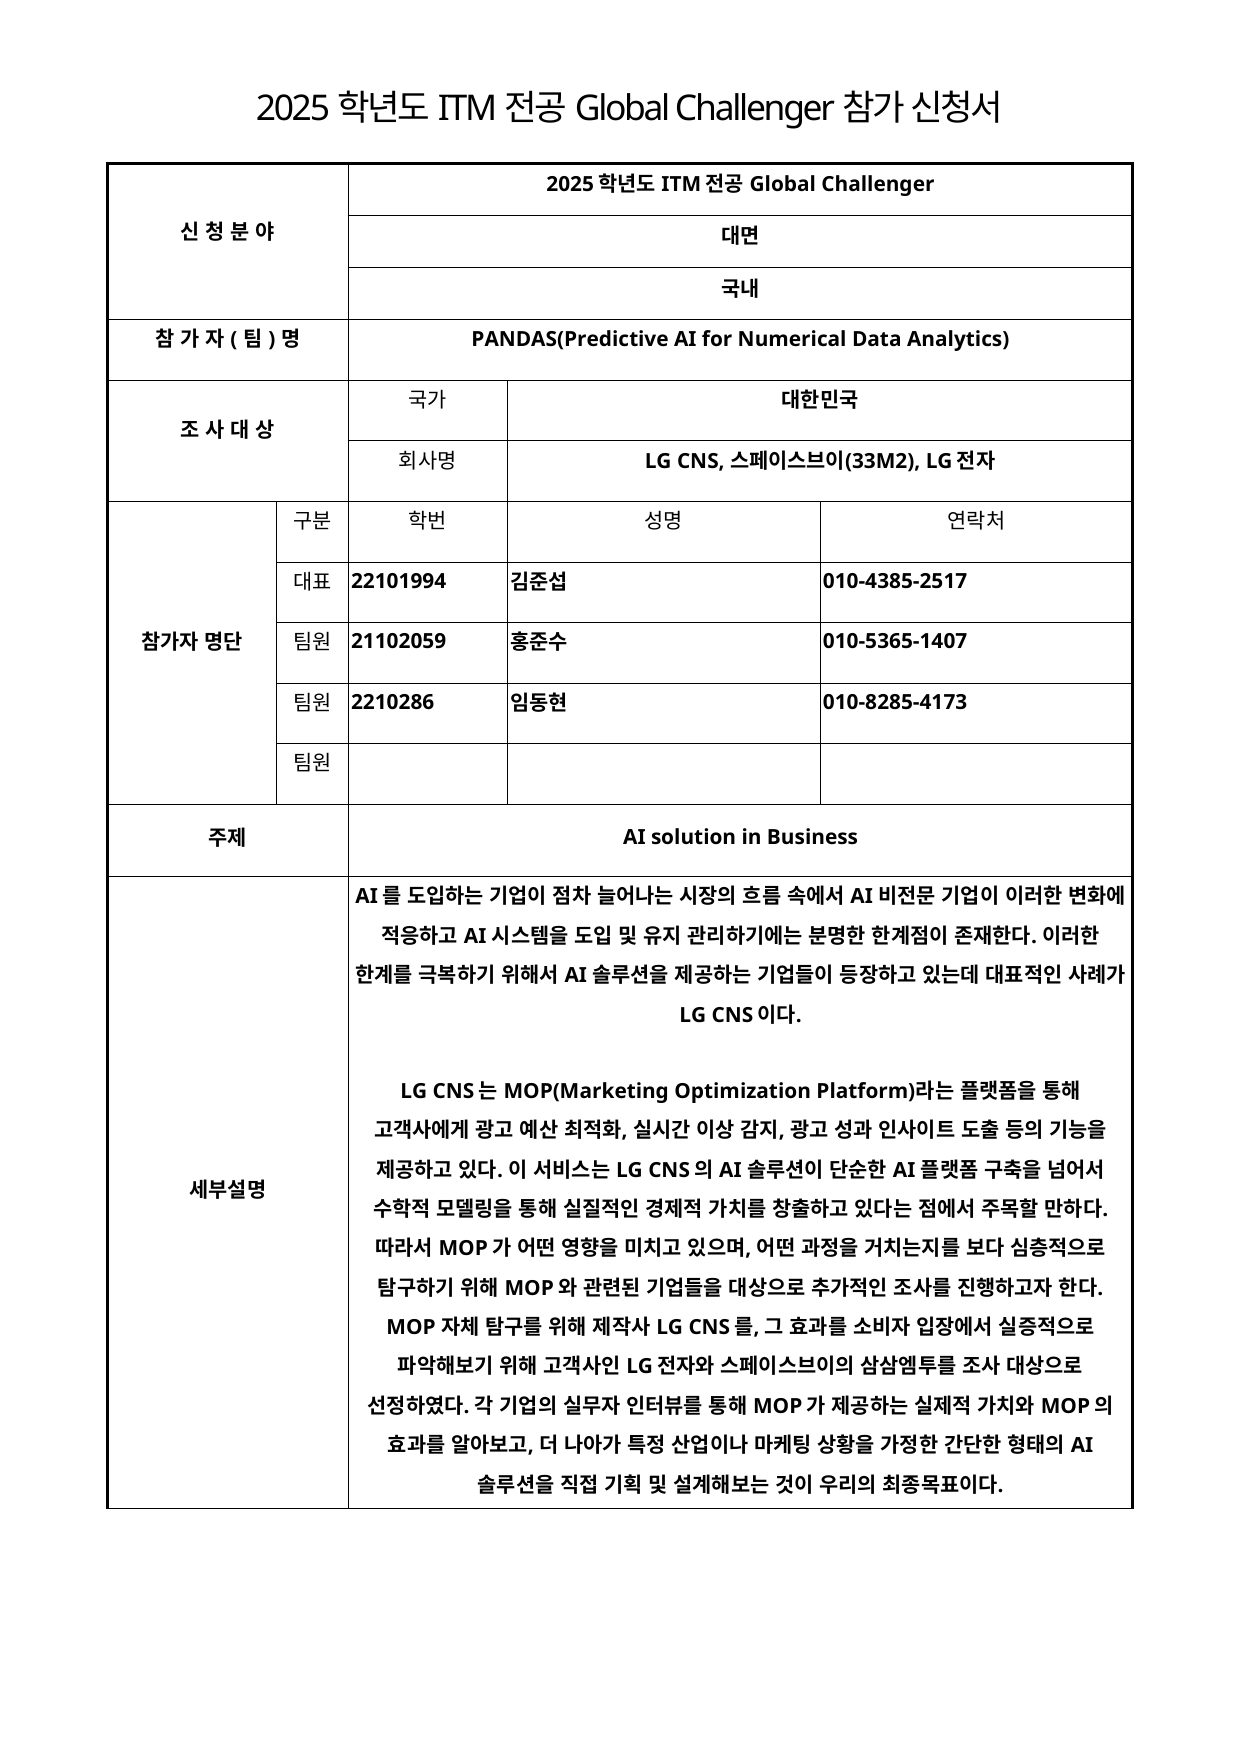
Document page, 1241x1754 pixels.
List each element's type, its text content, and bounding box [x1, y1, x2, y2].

table_cell 연락처 [821, 502, 1131, 562]
table_cell 22101994 [349, 563, 507, 622]
table_cell AI solution in Business [349, 805, 1131, 876]
table_cell 대한민국 [508, 381, 1131, 440]
table_cell LG CNS, 스페이스브이(33M2), LG전자 [508, 441, 1131, 501]
table_cell 조사대상 [109, 381, 348, 501]
table_cell 팀원 [277, 684, 348, 743]
table_header 신청분야 [109, 165, 348, 319]
table_cell 010-5365-1407 [821, 623, 1131, 683]
table_cell 세부설명 [109, 877, 348, 1508]
text 2025학년도 ITM전공 Global Challenger 참가 신청서 [75, 79, 1165, 131]
table_cell 21102059 [349, 623, 507, 683]
table_cell PANDAS(Predictive AI for Numerical Data Analytics) [349, 320, 1131, 380]
table_cell [821, 744, 1131, 804]
table_cell 참가자 명단 [109, 502, 276, 804]
table_cell 팀원 [277, 744, 348, 804]
table_cell 국가 [349, 381, 507, 440]
table_cell 2210286 [349, 684, 507, 743]
table_cell 홍준수 [508, 623, 820, 683]
table_header 2025학년도 ITM전공 Global Challenger [349, 165, 1131, 215]
table_cell 김준섭 [508, 563, 820, 622]
table_cell 구분 [277, 502, 348, 562]
table_cell AI를 도입하는 기업이 점차 늘어나는 시장의 흐름 속에서 AI 비전문 기업이 이러한 변화에 적응하고 AI 시스템을 도입 및 유지 관리하기에는 분명한 한계점이 존재한다. 이러한 한계를 극복하기 위해서 AI 솔루션을 제공하는 기업들이 등장하고 있는데 대표적인 사례가 LG CNS이다. LG CNS는 MOP(Marketing Optimization Platform)라는 플랫폼을 통해 고객사에게 광고 예산 최적화, 실시간 이상 감지, 광고 성과 인사이트 도출 등의 기능을 제공하고 있다. 이 서비스는 LG CNS의 AI 솔루션이 단순한 AI 플랫폼 구축을 넘어서 수학적 모델링을 통해 실질적인 경제적 가치를 창출하고 있다는 점에서 주목할 만하다. 따라서 MOP가 어떤 영향을 미치고 있으며, 어떤 과정을 거치는지를 보다 심층적으로 탐구하기 위해 MOP와 관련된 기업들을 대상으로 추가적인 조사를 진행하고자 한다. MOP 자체 탐구를 위해 제작사 LG CNS를, 그 효과를 소비자 입장에서 실증적으로 파악해보기 위해 고객사인 LG전자와 스페이스브이의 삼삼엠투를 조사 대상으로 선정하였다. 각 기업의 실무자 인터뷰를 통해 MOP가 제공하는 실제적 가치와 MOP의 효과를 알아보고, 더 나아가 특정 산업이나 마케팅 상황을 가정한 간단한 형태의 AI 솔루션을 직접 기획 및 설계해보는 것이 우리의 최종목표이다. [349, 877, 1131, 1508]
table_cell 국내 [349, 268, 1131, 319]
table_cell 팀원 [277, 623, 348, 683]
table_cell [349, 744, 507, 804]
table_cell [508, 744, 820, 804]
table_cell 010-8285-4173 [821, 684, 1131, 743]
table_cell 010-4385-2517 [821, 563, 1131, 622]
table_cell 회사명 [349, 441, 507, 501]
table_cell 대표 [277, 563, 348, 622]
table_cell 성명 [508, 502, 820, 562]
table_cell 임동현 [508, 684, 820, 743]
table_cell 대면 [349, 216, 1131, 267]
table_cell 참가자(팀)명 [109, 320, 348, 380]
table_cell 학번 [349, 502, 507, 562]
table_cell 주제 [109, 805, 348, 876]
